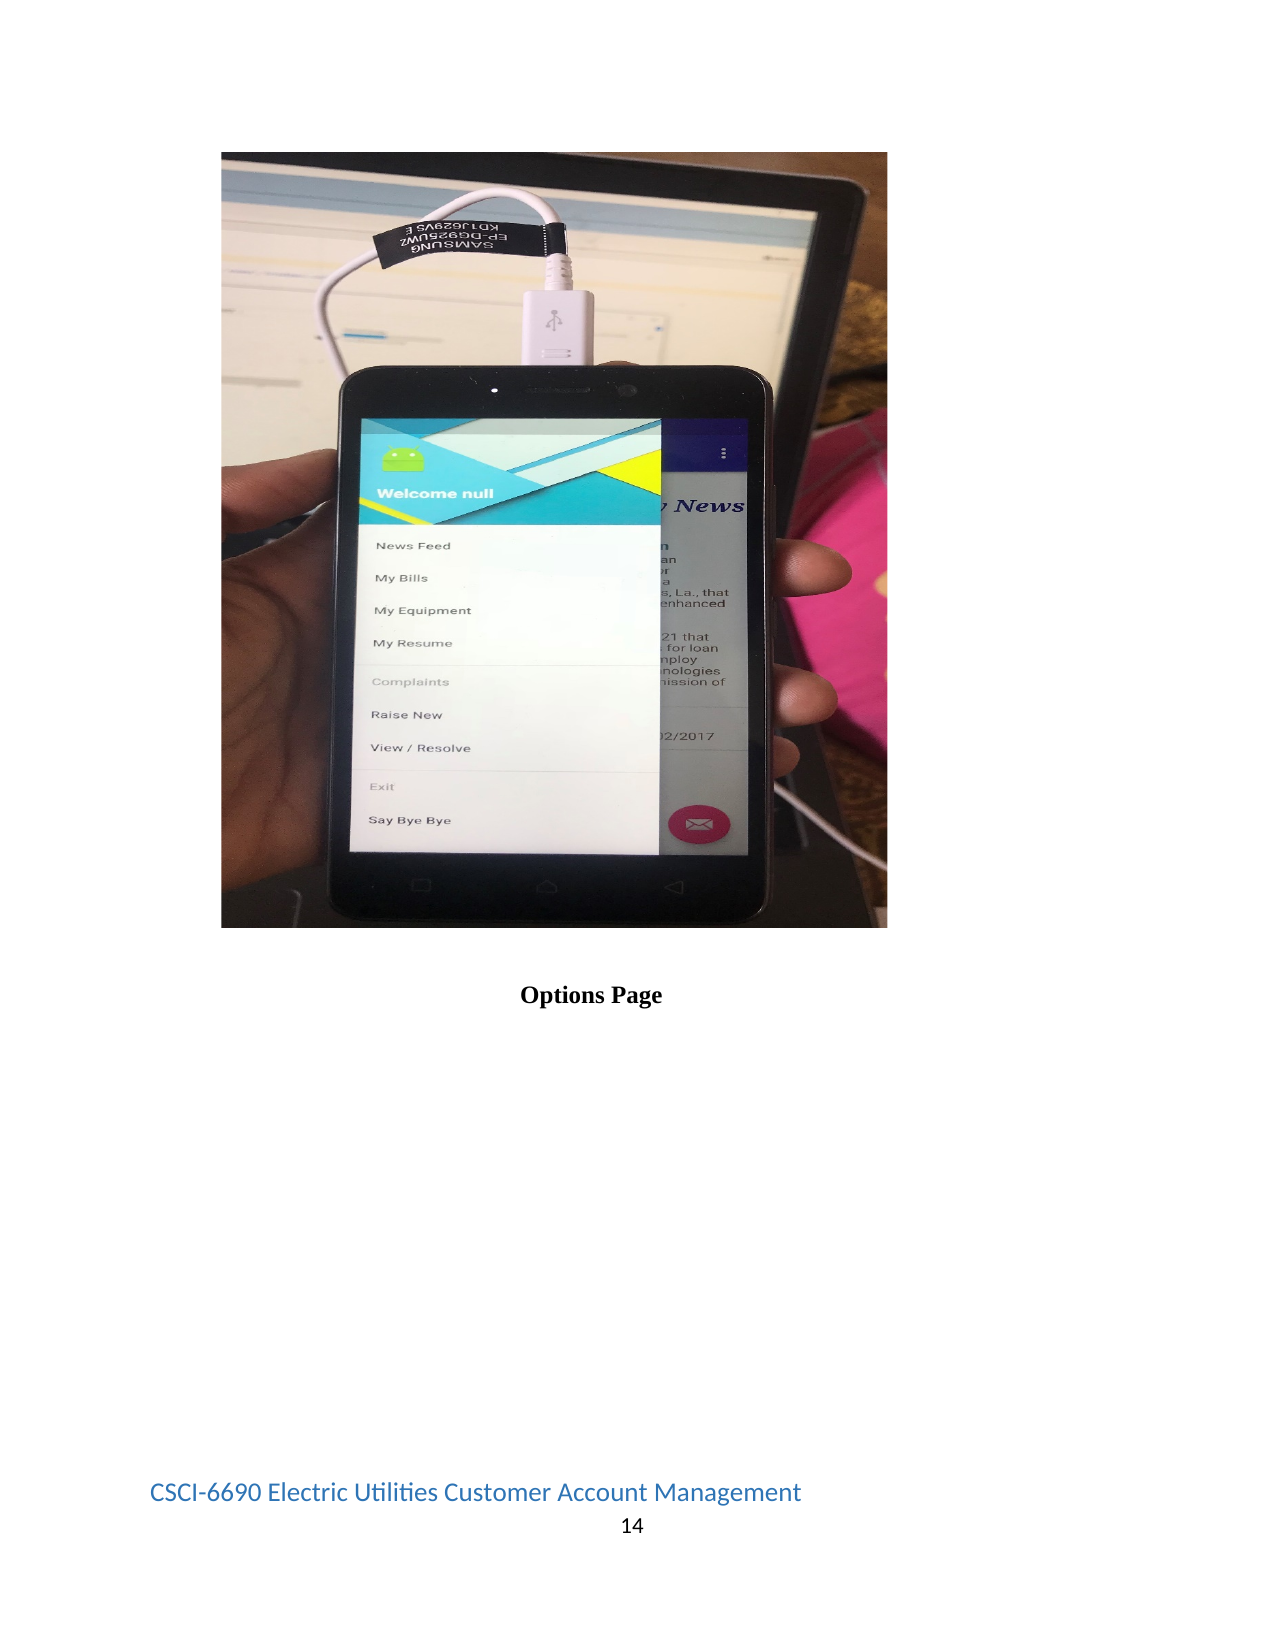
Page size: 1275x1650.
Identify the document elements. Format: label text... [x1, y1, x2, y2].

picture [221, 152, 888, 928]
text Options Page [148, 980, 1125, 1009]
